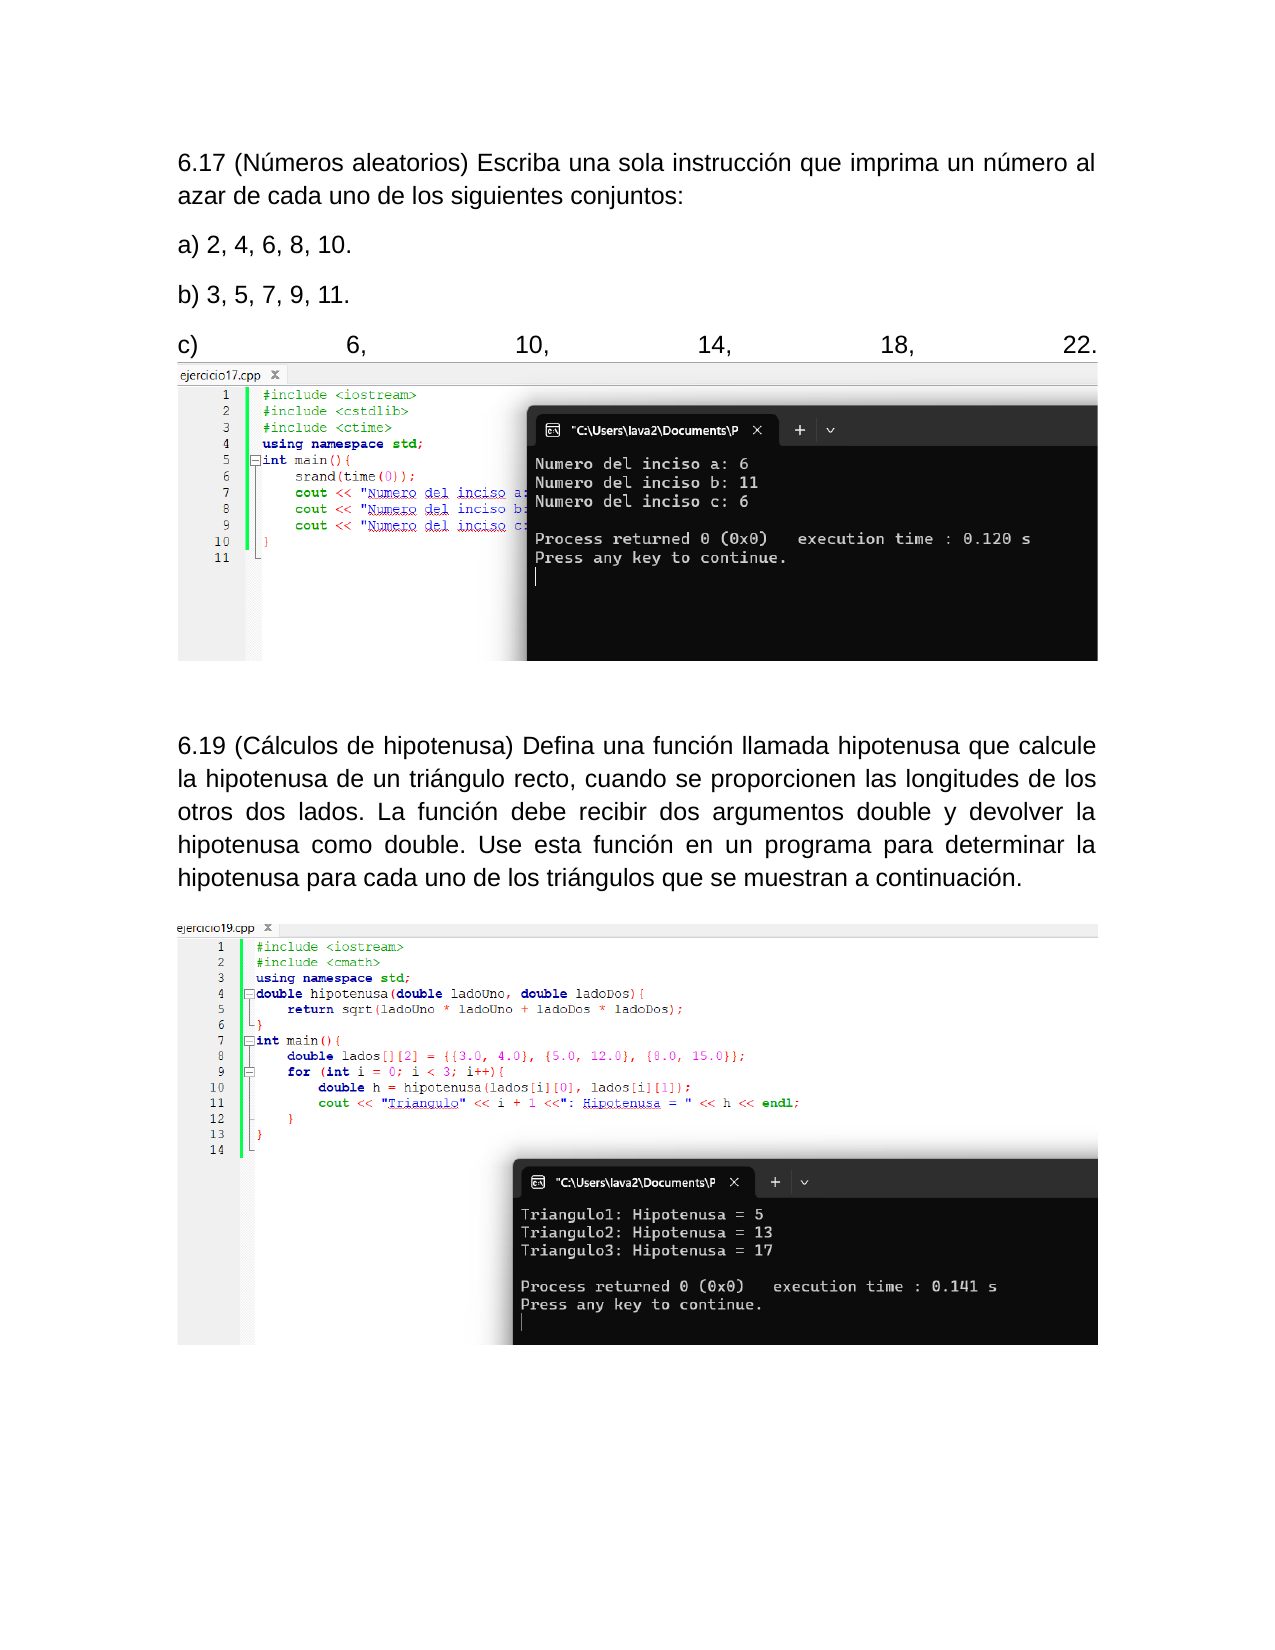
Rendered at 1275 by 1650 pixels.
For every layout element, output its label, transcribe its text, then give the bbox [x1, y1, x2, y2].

text c) 6, 10, 14, 18, 22. [177, 330, 1098, 362]
picture [177, 362, 1098, 661]
picture [177, 924, 1098, 1345]
text a) 2, 4, 6, 8, 10. [177, 230, 1098, 259]
text 6.17 (Números aleatorios) Escriba una sola instrucción que imprima un número al azar de cada uno de los siguientes conjuntos: [177, 148, 1098, 209]
text b) 3, 5, 7, 9, 11. [177, 280, 1098, 309]
text 6.19 (Cálculos de hipotenusa) Defina una función llamada hipotenusa que calcule la hipotenusa de un triángulo recto, cuando se proporcionen las longitudes de los otros dos lados. La función debe recibir dos argumentos double y devolver la hipotenusa como double. Use esta función en un programa para determinar la hipotenusa para cada uno de los triángulos que se muestran a continuación. [177, 731, 1098, 892]
